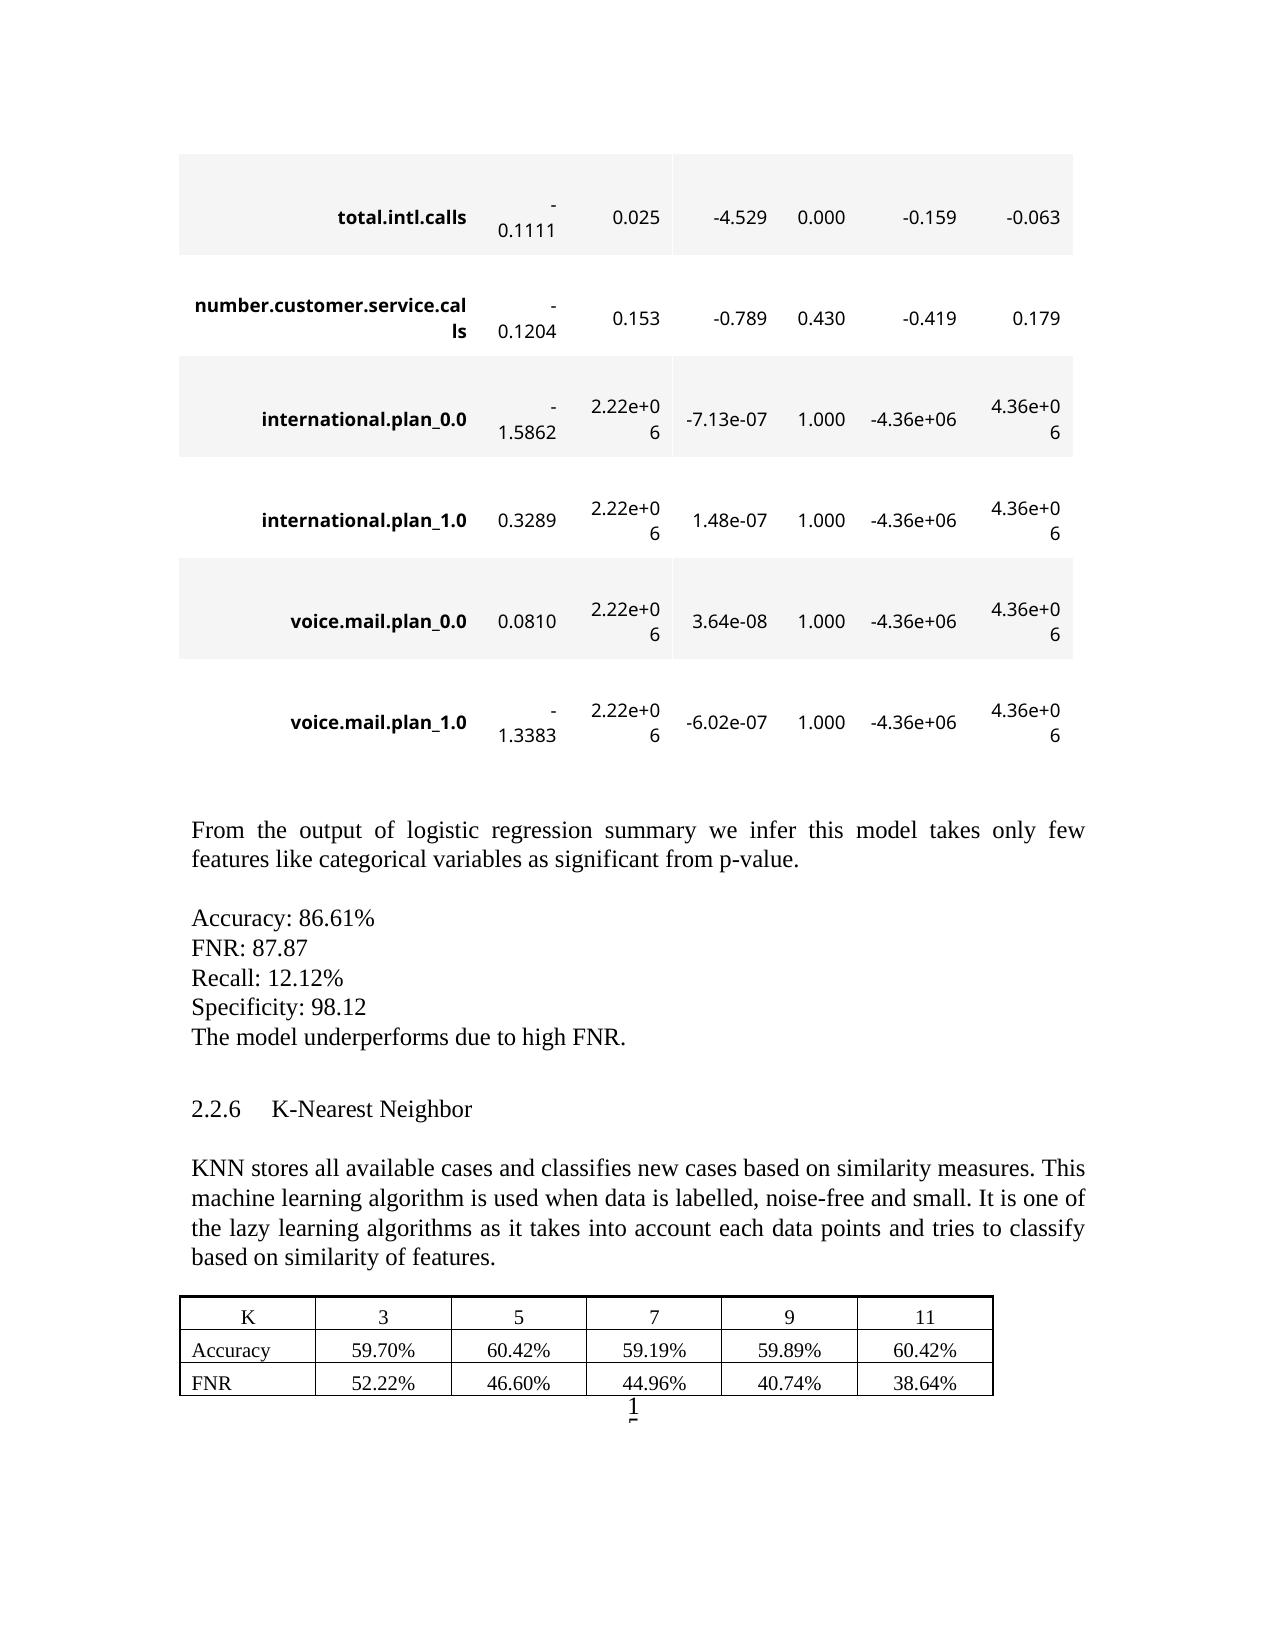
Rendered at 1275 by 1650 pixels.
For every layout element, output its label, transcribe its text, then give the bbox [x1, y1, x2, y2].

table_cell 40.74% [722, 1363, 857, 1395]
text Specificity: 98.12 [191, 992, 1087, 1021]
table_cell 0.000 [780, 154, 858, 255]
table_header K [181, 1298, 315, 1329]
table_cell 0.3289 [479, 457, 569, 558]
table_cell 60.42% [452, 1330, 586, 1362]
table_header 5 [452, 1298, 586, 1329]
table_cell -0.159 [858, 154, 969, 255]
table_header 3 [316, 1298, 451, 1329]
table_cell 44.96% [587, 1363, 721, 1395]
table_cell -4.36e+06 [858, 659, 969, 760]
table_cell international.plan_1.0 [179, 457, 479, 558]
text Recall: 12.12% [191, 963, 1087, 991]
table_cell total.intl.calls [179, 154, 479, 255]
table_cell 0.0810 [479, 558, 569, 659]
text From the output of logistic regression summary we infer this model takes only few features like categorical variables as significant from p-value. [191, 815, 1087, 873]
table_cell 4.36e+06 [969, 356, 1073, 457]
table_cell 46.60% [452, 1363, 586, 1395]
table_cell -0.789 [673, 255, 780, 356]
table_cell 60.42% [858, 1330, 992, 1362]
table_cell 2.22e+06 [569, 558, 672, 659]
table_cell 1.48e-07 [673, 457, 780, 558]
table_cell -0.1111 [479, 154, 569, 255]
table_cell international.plan_0.0 [179, 356, 479, 457]
table_cell 0.025 [569, 154, 672, 255]
table_cell 38.64% [858, 1363, 992, 1395]
table_cell 1.000 [780, 659, 858, 760]
table_cell Accuracy [181, 1330, 315, 1362]
table_header 11 [858, 1298, 992, 1329]
table_cell 4.36e+06 [969, 558, 1073, 659]
text FNR: 87.87 [191, 933, 1087, 962]
table_cell -6.02e-07 [673, 659, 780, 760]
text The model underperforms due to high FNR. [191, 1022, 1087, 1051]
table_cell 3.64e-08 [673, 558, 780, 659]
text Accuracy: 86.61% [191, 903, 1087, 932]
table_cell 59.19% [587, 1330, 721, 1362]
table_cell number.customer.service.calls [179, 255, 479, 356]
table_cell voice.mail.plan_0.0 [179, 558, 479, 659]
table_cell 0.153 [569, 255, 672, 356]
table_cell 1.000 [780, 457, 858, 558]
table_cell 4.36e+06 [969, 457, 1073, 558]
table_cell -1.5862 [479, 356, 569, 457]
table_cell -0.063 [969, 154, 1073, 255]
table_cell FNR [181, 1363, 315, 1395]
table_cell 2.22e+06 [569, 457, 672, 558]
table_header 9 [722, 1298, 857, 1329]
table_cell 1.000 [780, 356, 858, 457]
table_cell -4.36e+06 [858, 356, 969, 457]
table_cell -4.36e+06 [858, 457, 969, 558]
table_cell 1.000 [780, 558, 858, 659]
table_cell -0.419 [858, 255, 969, 356]
table_cell 52.22% [316, 1363, 451, 1395]
table_cell 59.89% [722, 1330, 857, 1362]
table_cell 4.36e+06 [969, 659, 1073, 760]
text KNN stores all available cases and classifies new cases based on similarity measures. This machine learning algorithm is used when data is labelled, noise-free and small. It is one of the lazy learning algorithms as it takes into account each data points and tries to classify based on similarity of features. [191, 1153, 1087, 1271]
table_cell -7.13e-07 [673, 356, 780, 457]
table_cell -1.3383 [479, 659, 569, 760]
table_cell -4.36e+06 [858, 558, 969, 659]
table_header 7 [587, 1298, 721, 1329]
table_cell 2.22e+06 [569, 659, 672, 760]
table_cell 59.70% [316, 1330, 451, 1362]
table_cell -0.1204 [479, 255, 569, 356]
text 2.2.6 K-Nearest Neighbor [191, 1094, 1087, 1123]
table_cell 0.179 [969, 255, 1073, 356]
table_cell 0.430 [780, 255, 858, 356]
table_cell 2.22e+06 [569, 356, 672, 457]
table_cell -4.529 [673, 154, 780, 255]
table_cell voice.mail.plan_1.0 [179, 659, 479, 760]
